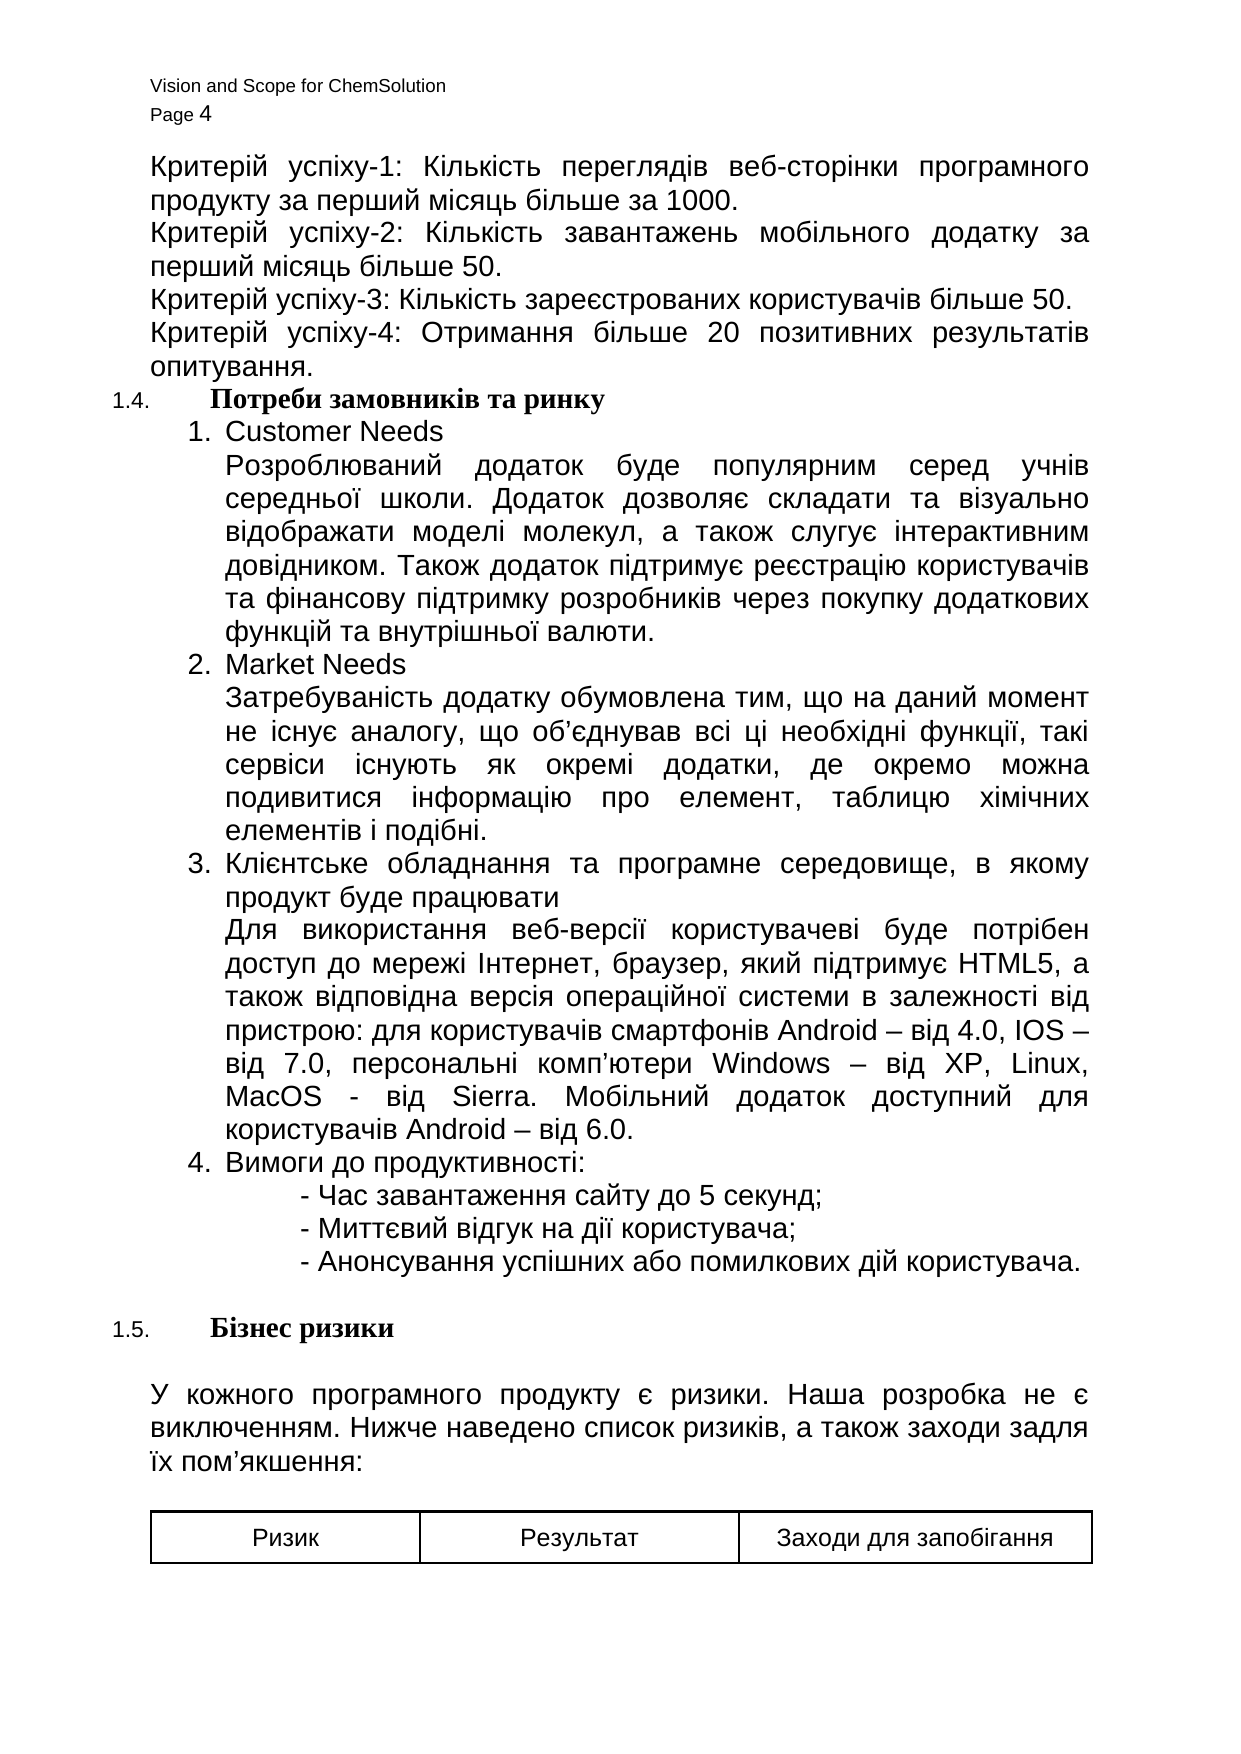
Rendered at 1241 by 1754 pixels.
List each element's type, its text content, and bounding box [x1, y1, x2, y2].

list Customer Needs [187, 415, 1090, 448]
list Market Needs [187, 648, 1090, 681]
text - Анонсування успішних або помилкових дій користувача. [300, 1245, 1090, 1278]
table_header Результат [421, 1513, 738, 1562]
table_header Ризик [152, 1513, 419, 1562]
text Критерій успіху-4: Отримання більше 20 позитивних результатів опитування. [150, 316, 1090, 382]
text Критерій успіху-1: Кількість переглядів веб-сторінки програмного продукту за перший місяць більше за 1000. [150, 150, 1090, 216]
list Потреби замовників та ринку [150, 382, 1090, 415]
list Клієнтське обладнання та програмне середовище, в якому продукт буде працювати [187, 847, 1090, 913]
text Розроблюваний додаток буде популярним серед учнів середньої школи. Додаток дозволяє складати та візуально відображати моделі молекул, а також слугує інтерактивним довідником. Також додаток підтримує реєстрацію користувачів та фінансову підтримку розробників через покупку додаткових функцій та внутрішньої валюти. [225, 448, 1090, 648]
text - Час завантаження сайту до 5 секунд; [300, 1179, 1090, 1212]
text Для використання веб-версії користувачеві буде потрібен доступ до мережі Інтернет, браузер, який підтримує HTML5, а також відповідна версія операційної системи в залежності від пристрою: для користувачів смартфонів Android – від 4.0, IOS – від 7.0, персональні комп’ютери Windows – від XP, Linux, MacOS - від Sierra. Мобільний додаток доступний для користувачів Android – від 6.0. [225, 913, 1090, 1146]
text - Миттєвий відгук на дії користувача; [300, 1212, 1090, 1245]
list Бізнес ризики [150, 1311, 1090, 1344]
list Вимоги до продуктивності: [187, 1146, 1090, 1179]
text У кожного програмного продукту є ризики. Наша розробка не є виключенням. Нижче наведено список ризиків, а також заходи задля їх пом’якшення: [150, 1378, 1090, 1477]
table_header Заходи для запобігання [740, 1513, 1091, 1562]
text Затребуваність додатку обумовлена тим, що на даний момент не існує аналогу, що об’єднував всі ці необхідні функції, такі сервіси існують як окремі додатки, де окремо можна подивитися інформацію про елемент, таблицю хімічних елементів і подібні. [225, 681, 1090, 847]
text Критерій успіху-3: Кількість зареєстрованих користувачів більше 50. [150, 283, 1090, 316]
text Критерій успіху-2: Кількість завантажень мобільного додатку за перший місяць більше 50. [150, 216, 1090, 283]
